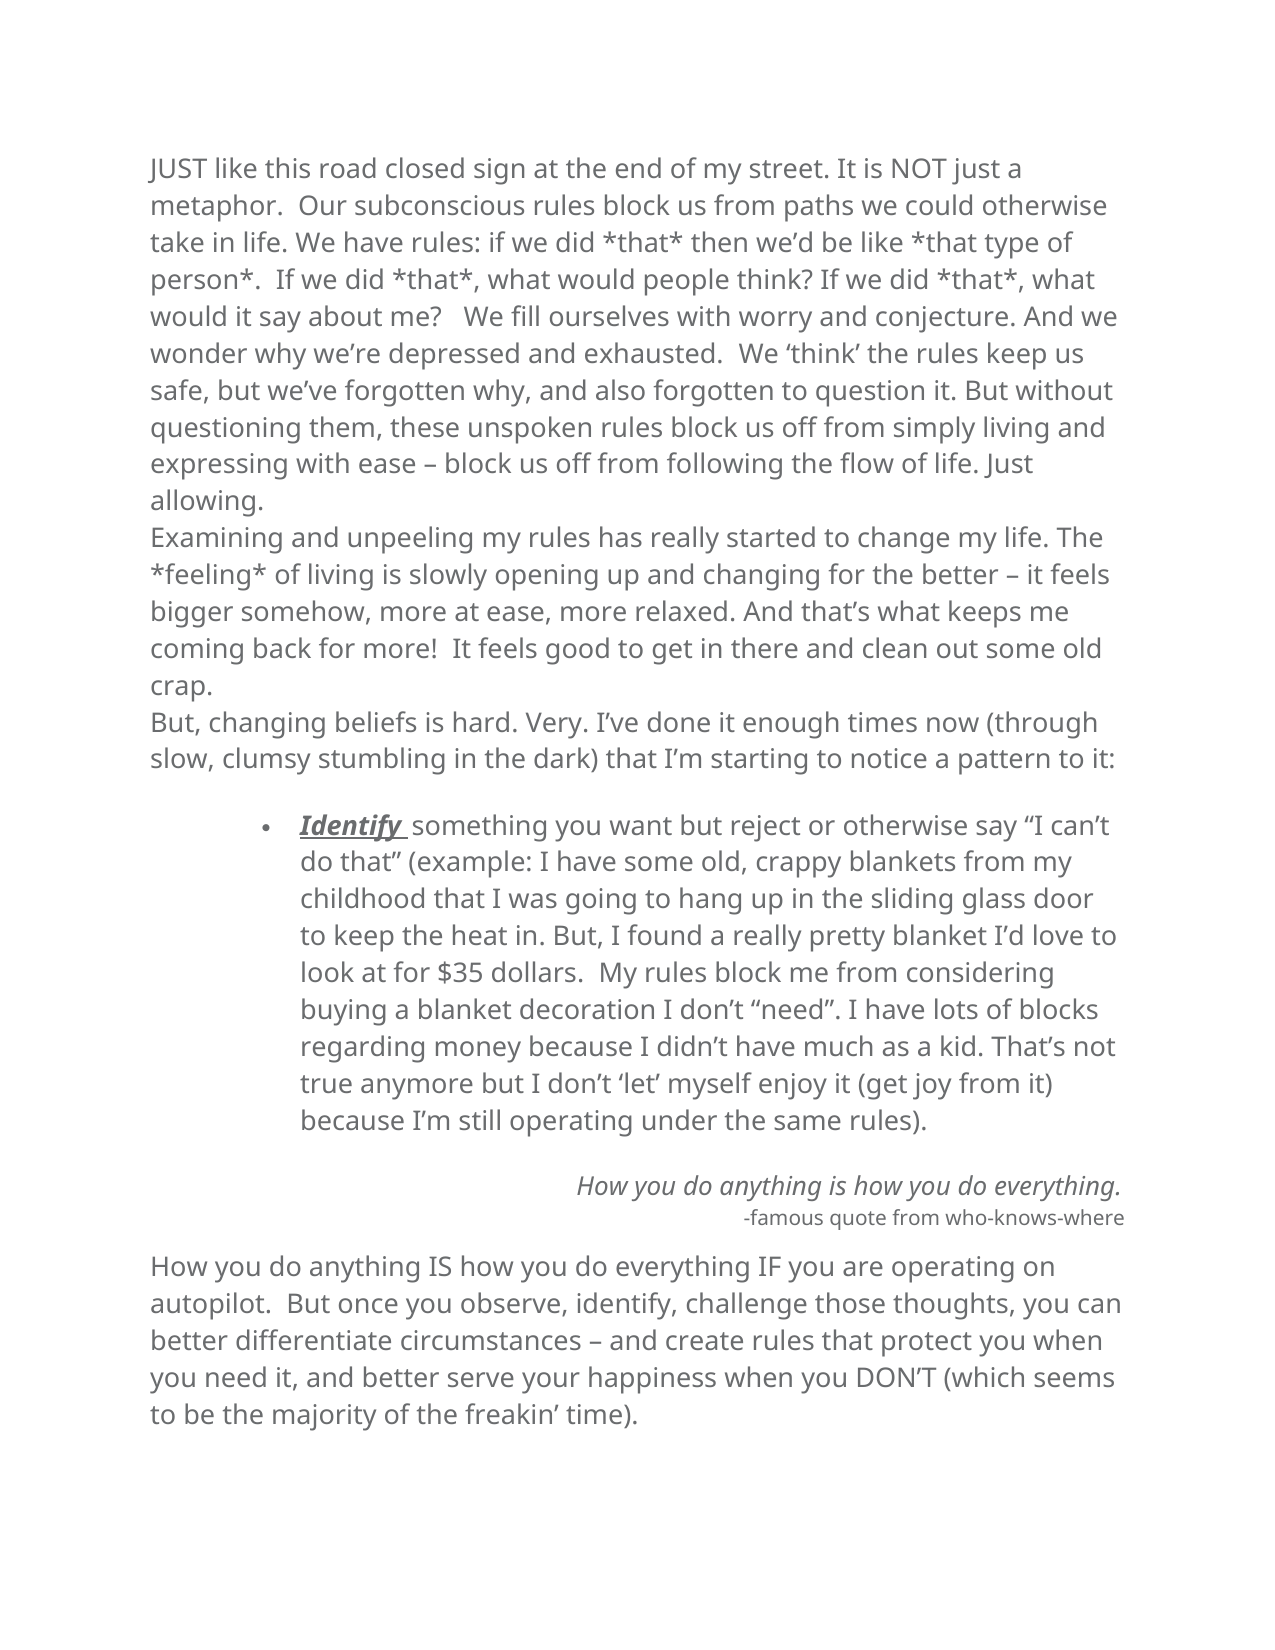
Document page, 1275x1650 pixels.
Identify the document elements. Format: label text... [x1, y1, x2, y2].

text But, changing beliefs is hard. Very. I’ve done it enough times now (through slow, clumsy stumbling in the dark) that I’m starting to notice a pattern to it: [150, 703, 1125, 777]
text How you do anything IS how you do everything IF you are operating on autopilot. But once you observe, identify, challenge those thoughts, you can better differentiate circumstances – and create rules that protect you when you need it, and better serve your happiness when you DON’T (which seems to be the majority of the freakin’ time). [150, 1248, 1125, 1432]
text -famous quote from who-knows-where [150, 1203, 1125, 1231]
text Examining and unpeeling my rules has really started to change my life. The *feeling* of living is slowly opening up and changing for the better – it feels bigger somehow, more at ease, more relaxed. And that’s what keeps me coming back for more! It feels good to get in there and clean out some old crap. [150, 519, 1125, 703]
text How you do anything is how you do everything. [150, 1167, 1125, 1203]
list Identify something you want but reject or otherwise say “I can’t do that” (example: I have some old, crappy blankets from my childhood that I was going to hang up in the sliding glass door to keep the heat in. But, I found a really pretty blanket I’d love to look at for $35 dollars. My rules block me from considering buying a blanket decoration I don’t “need”. I have lots of blocks regarding money because I didn’t have much as a kid. That’s not true anymore but I don’t ‘let’ myself enjoy it (get joy from it) because I’m still operating under the same rules). [262, 806, 1125, 1138]
text JUST like this road closed sign at the end of my street. It is NOT just a metaphor. Our subconscious rules block us from paths we could otherwise take in life. We have rules: if we did *that* then we’d be like *that type of person*. If we did *that*, what would people think? If we did *that*, what would it say about me? We fill ourselves with worry and conjecture. And we wonder why we’re depressed and exhausted. We ‘think’ the rules keep us safe, but we’ve forgotten why, and also forgotten to question it. But without questioning them, these unspoken rules block us off from simply living and expressing with ease – block us off from following the flow of life. Just allowing. [150, 150, 1125, 519]
